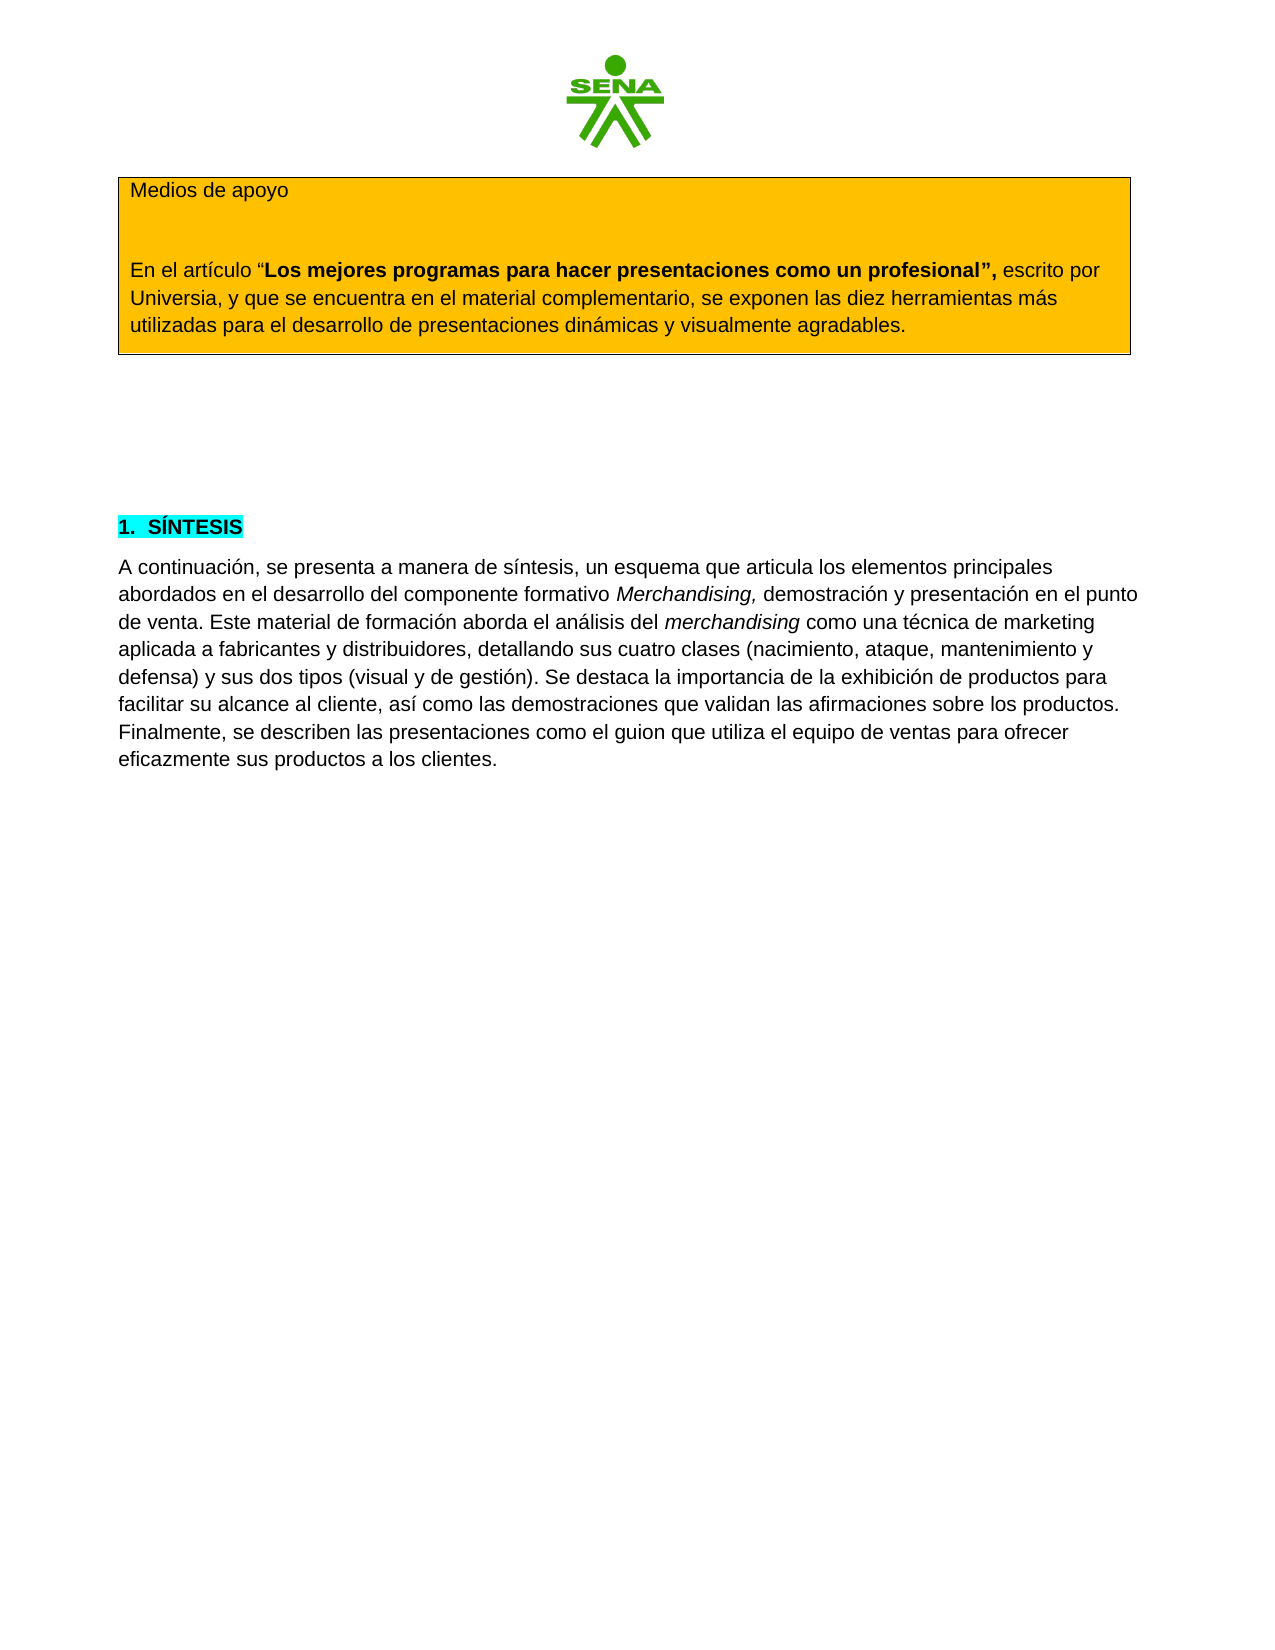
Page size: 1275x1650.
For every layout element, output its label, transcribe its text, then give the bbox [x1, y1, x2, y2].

text A continuación, se presenta a manera de síntesis, un esquema que articula los elementos principales abordados en el desarrollo del componente formativo Merchandising, demostración y presentación en el punto de venta. Este material de formación aborda el análisis del merchandising como una técnica de marketing aplicada a fabricantes y distribuidores, detallando sus cuatro clases (nacimiento, ataque, mantenimiento y defensa) y sus dos tipos (visual y de gestión). Se destaca la importancia de la exhibición de productos para facilitar su alcance al cliente, así como las demostraciones que validan las afirmaciones sobre los productos. Finalmente, se describen las presentaciones como el guion que utiliza el equipo de ventas para ofrecer eficazmente sus productos a los clientes. [118, 554, 1157, 771]
picture [566, 55, 664, 148]
table_header Medios de apoyo En el artículo “Los mejores programas para hacer presentaciones como un profesional”, escrito por Universia, y que se encuentra en el material complementario, se exponen las diez herramientas más utilizadas para el desarrollo de presentaciones dinámicas y visualmente agradables. [119, 178, 1130, 353]
list SÍNTESIS [118, 514, 1157, 538]
